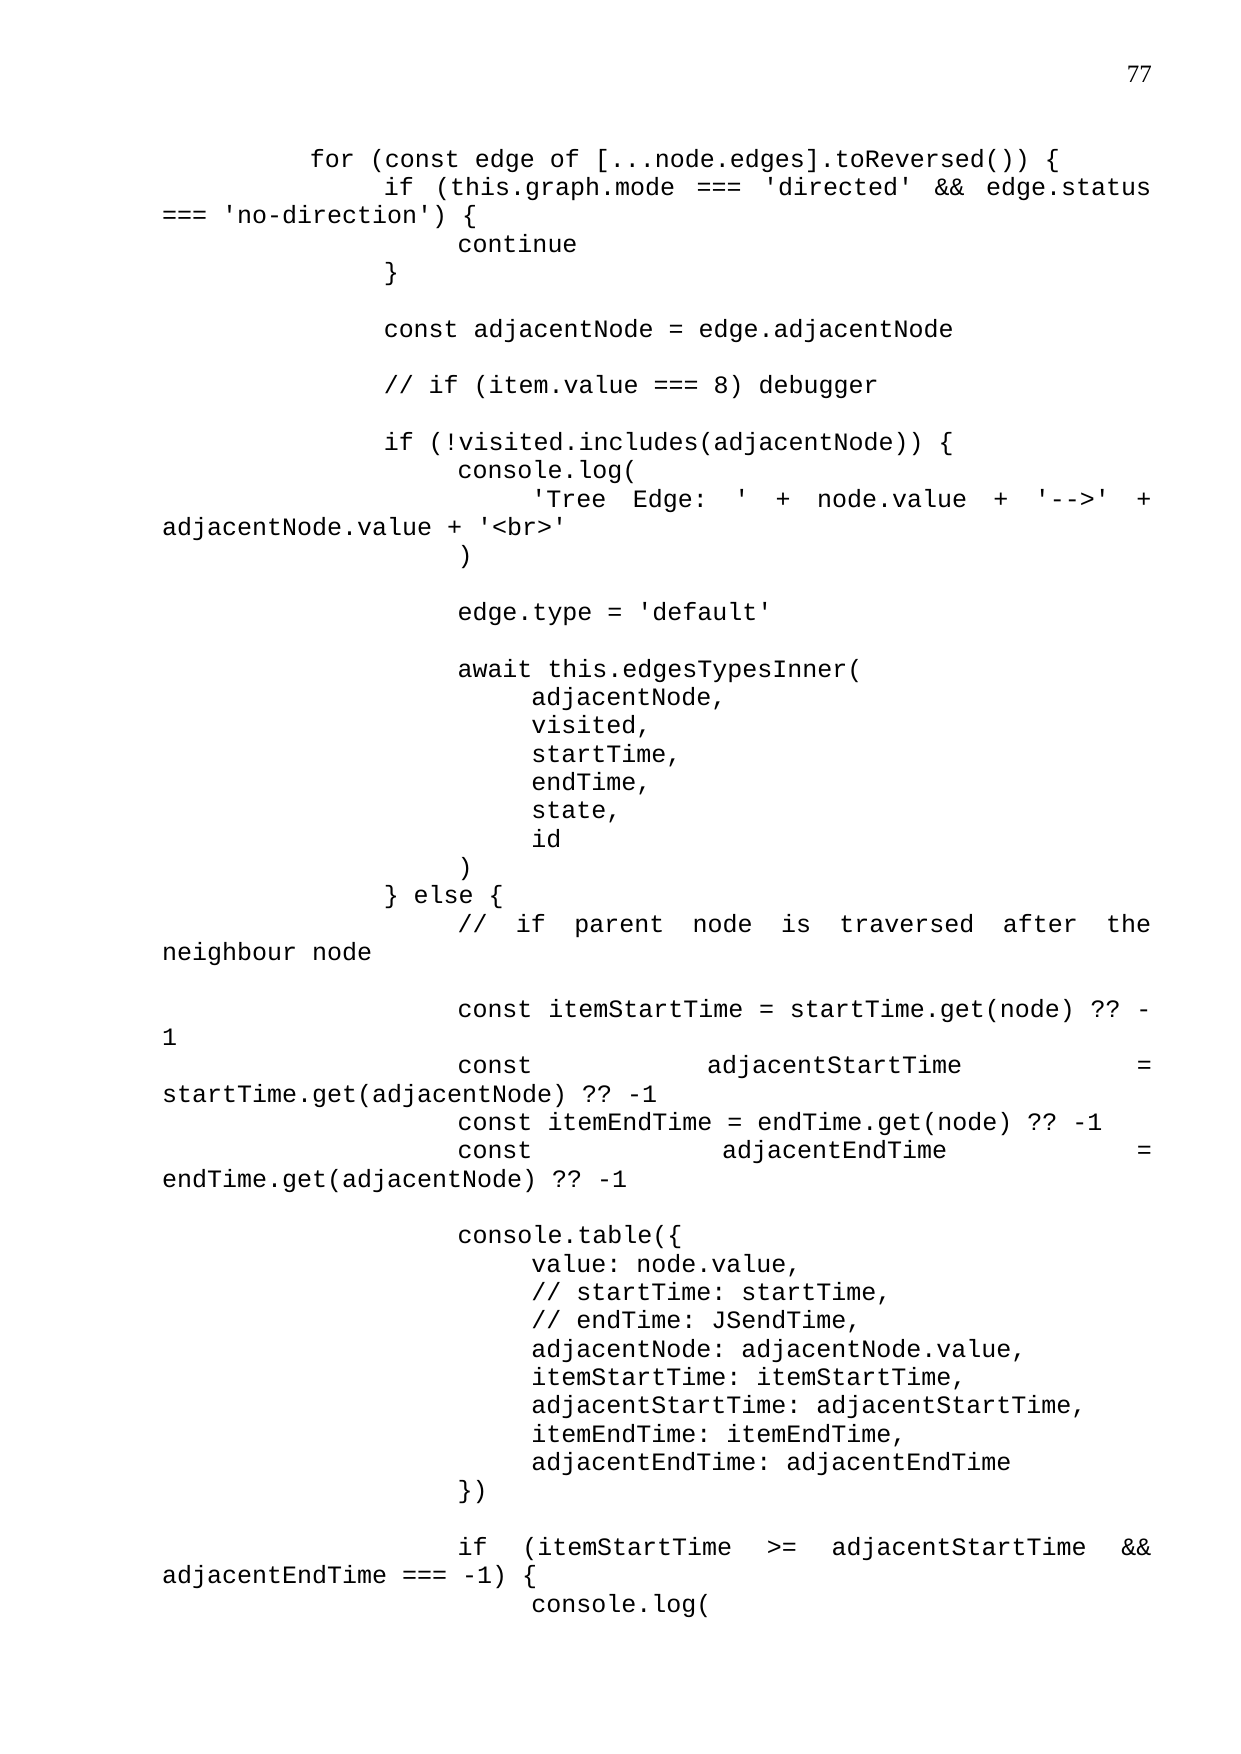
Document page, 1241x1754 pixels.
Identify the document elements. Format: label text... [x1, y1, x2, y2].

text await this.edgesTypesInner( [162, 656, 1152, 685]
text const itemEndTime = endTime.get(node) ?? -1 [162, 1110, 1152, 1138]
text adjacentNode: adjacentNode.value, [162, 1336, 1152, 1365]
text const itemStartTime = startTime.get(node) ?? -1 [162, 996, 1152, 1053]
text console.log( [162, 1591, 1152, 1620]
text adjacentNode, [162, 685, 1152, 713]
text console.log( [162, 458, 1152, 486]
text }) [162, 1478, 1152, 1506]
text if (!visited.includes(adjacentNode)) { [162, 430, 1152, 458]
text 'Tree Edge: ' + node.value + '-->' + adjacentNode.value + '<br>' [162, 486, 1152, 543]
text // if parent node is traversed after the neighbour node [162, 911, 1152, 968]
text if (this.graph.mode === 'directed' && edge.status === 'no-direction') { [162, 175, 1152, 231]
text id [162, 826, 1152, 855]
text visited, [162, 713, 1152, 741]
text } [162, 260, 1152, 288]
text startTime, [162, 741, 1152, 770]
text adjacentEndTime: adjacentEndTime [162, 1450, 1152, 1478]
text console.table({ [162, 1223, 1152, 1251]
text endTime, [162, 770, 1152, 798]
text adjacentStartTime: adjacentStartTime, [162, 1393, 1152, 1421]
text ) [162, 543, 1152, 571]
text } else { [162, 883, 1152, 911]
text ) [162, 855, 1152, 883]
text continue [162, 231, 1152, 260]
text const adjacentStartTime = startTime.get(adjacentNode) ?? -1 [162, 1053, 1152, 1110]
text itemStartTime: itemStartTime, [162, 1365, 1152, 1393]
text // startTime: startTime, [162, 1280, 1152, 1308]
text itemEndTime: itemEndTime, [162, 1421, 1152, 1450]
text const adjacentNode = edge.adjacentNode [162, 316, 1152, 345]
text for (const edge of [...node.edges].toReversed()) { [162, 146, 1152, 175]
text // if (item.value === 8) debugger [162, 373, 1152, 401]
text // endTime: JSendTime, [162, 1308, 1152, 1336]
text edge.type = 'default' [162, 600, 1152, 628]
text if (itemStartTime >= adjacentStartTime && adjacentEndTime === -1) { [162, 1535, 1152, 1591]
text const adjacentEndTime = endTime.get(adjacentNode) ?? -1 [162, 1138, 1152, 1195]
text value: node.value, [162, 1251, 1152, 1280]
text state, [162, 798, 1152, 826]
